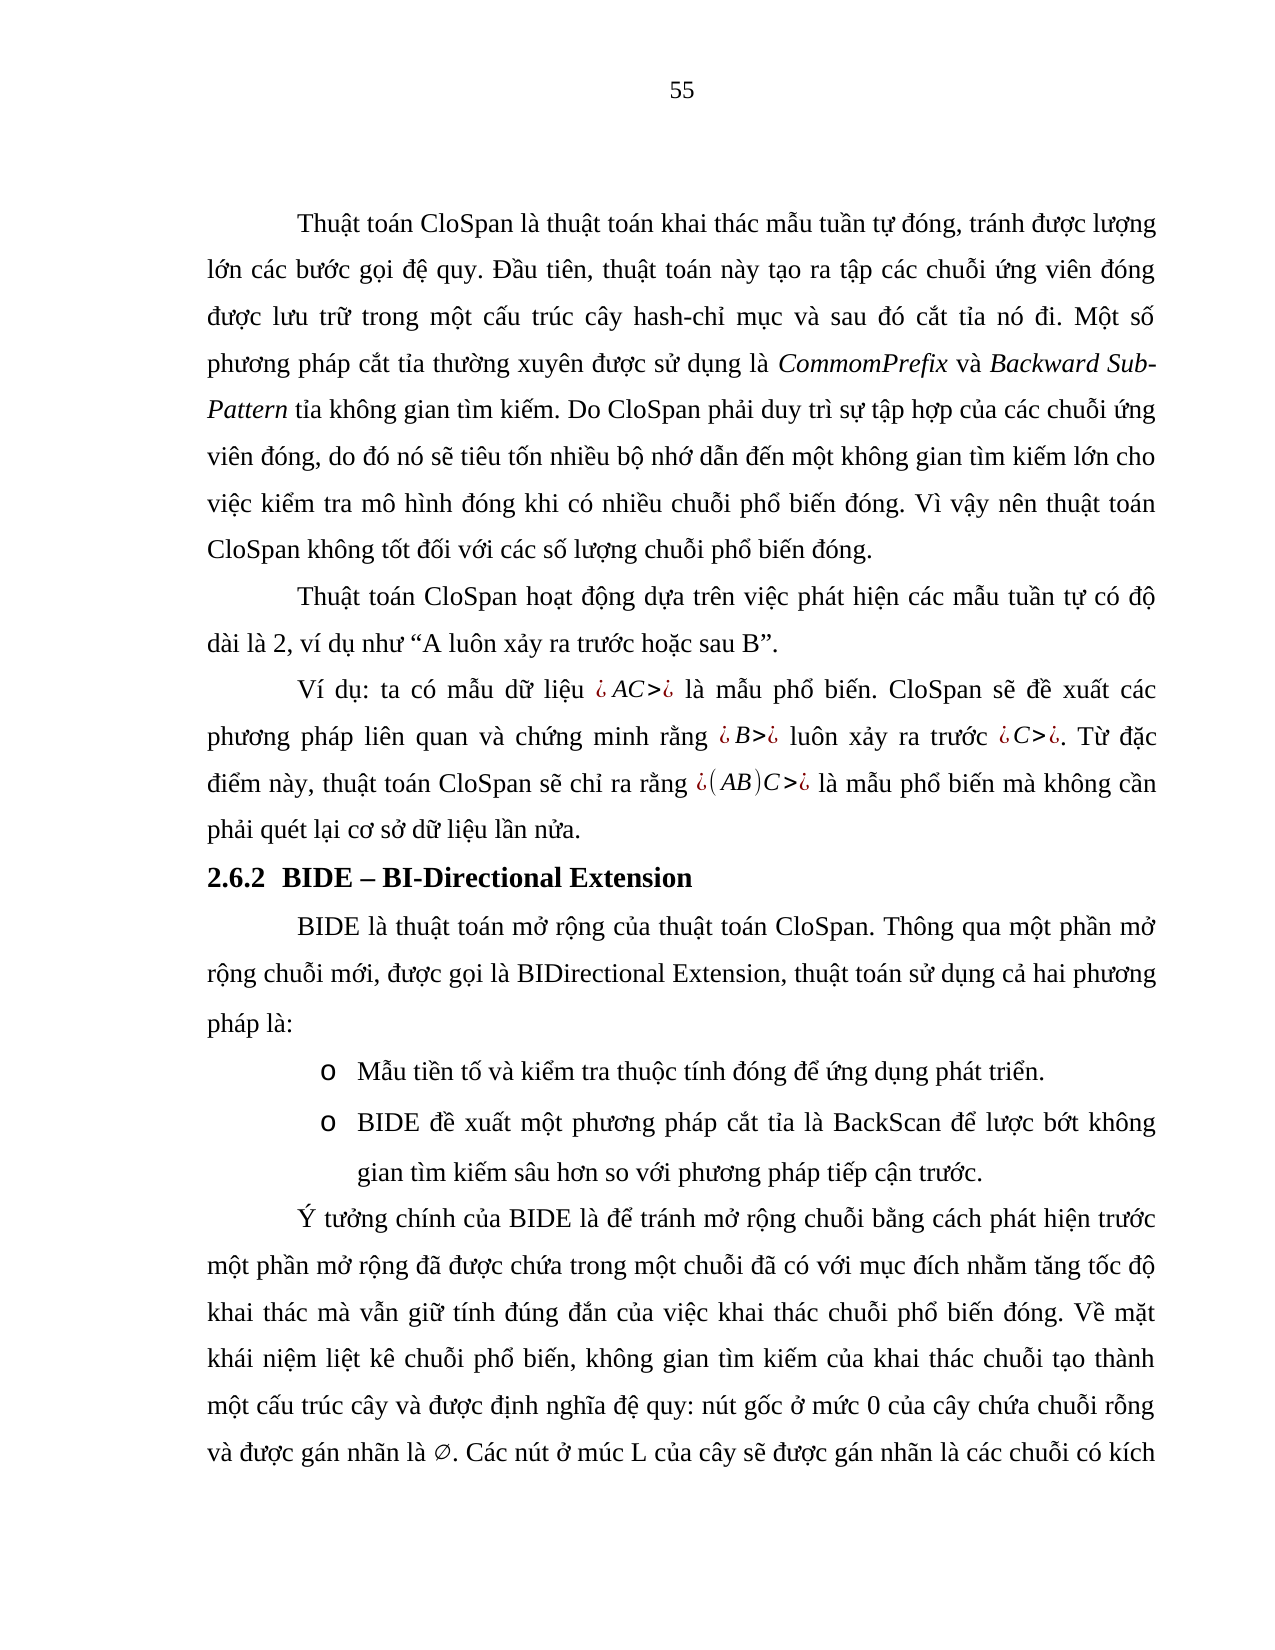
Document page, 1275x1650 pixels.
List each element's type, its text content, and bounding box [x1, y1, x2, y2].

text Thuật toán CloSpan hoạt động dựa trên việc phát hiện các mẫu tuần tự có độ dài là 2, ví dụ như “A luôn xảy ra trước hoặc sau B”. [207, 580, 1157, 658]
list BIDE đề xuất một phương pháp cắt tỉa là BackScan để lược bớt không gian tìm kiếm sâu hơn so với phương pháp tiếp cận trước. [319, 1106, 1157, 1187]
text Thuật toán CloSpan là thuật toán khai thác mẫu tuần tự đóng, tránh được lượng lớn các bước gọi đệ quy. Đầu tiên, thuật toán này tạo ra tập các chuỗi ứng viên đóng được lưu trữ trong một cấu trúc cây hash-chỉ mục và sau đó cắt tỉa nó đi. Một số phương pháp cắt tỉa thường xuyên được sử dụng là CommomPrefix và Backward Sub-Pattern tỉa không gian tìm kiếm. Do CloSpan phải duy trì sự tập hợp của các chuỗi ứng viên đóng, do đó nó sẽ tiêu tốn nhiều bộ nhớ dẫn đến một không gian tìm kiếm lớn cho việc kiểm tra mô hình đóng khi có nhiều chuỗi phổ biến đóng. Vì vậy nên thuật toán CloSpan không tốt đối với các số lượng chuỗi phổ biến đóng. [207, 207, 1157, 564]
text BIDE là thuật toán mở rộng của thuật toán CloSpan. Thông qua một phần mở rộng chuỗi mới, được gọi là BIDirectional Extension, thuật toán sử dụng cả hai phương pháp là: [207, 910, 1157, 1038]
text Ví dụ: ta có mẫu dữ liệu là mẫu phổ biến. CloSpan sẽ đề xuất các phương pháp liên quan và chứng minh rằng luôn xảy ra trước . Từ đặc điểm này, thuật toán CloSpan sẽ chỉ ra rằng là mẫu phổ biến mà không cần phải quét lại cơ sở dữ liệu lần nửa. [207, 673, 1157, 844]
list BIDE – BI-Directional Extension [207, 860, 1157, 894]
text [207, 1203, 1157, 1467]
list Mẫu tiền tố và kiểm tra thuộc tính đóng để ứng dụng phát triển. [319, 1055, 1157, 1089]
